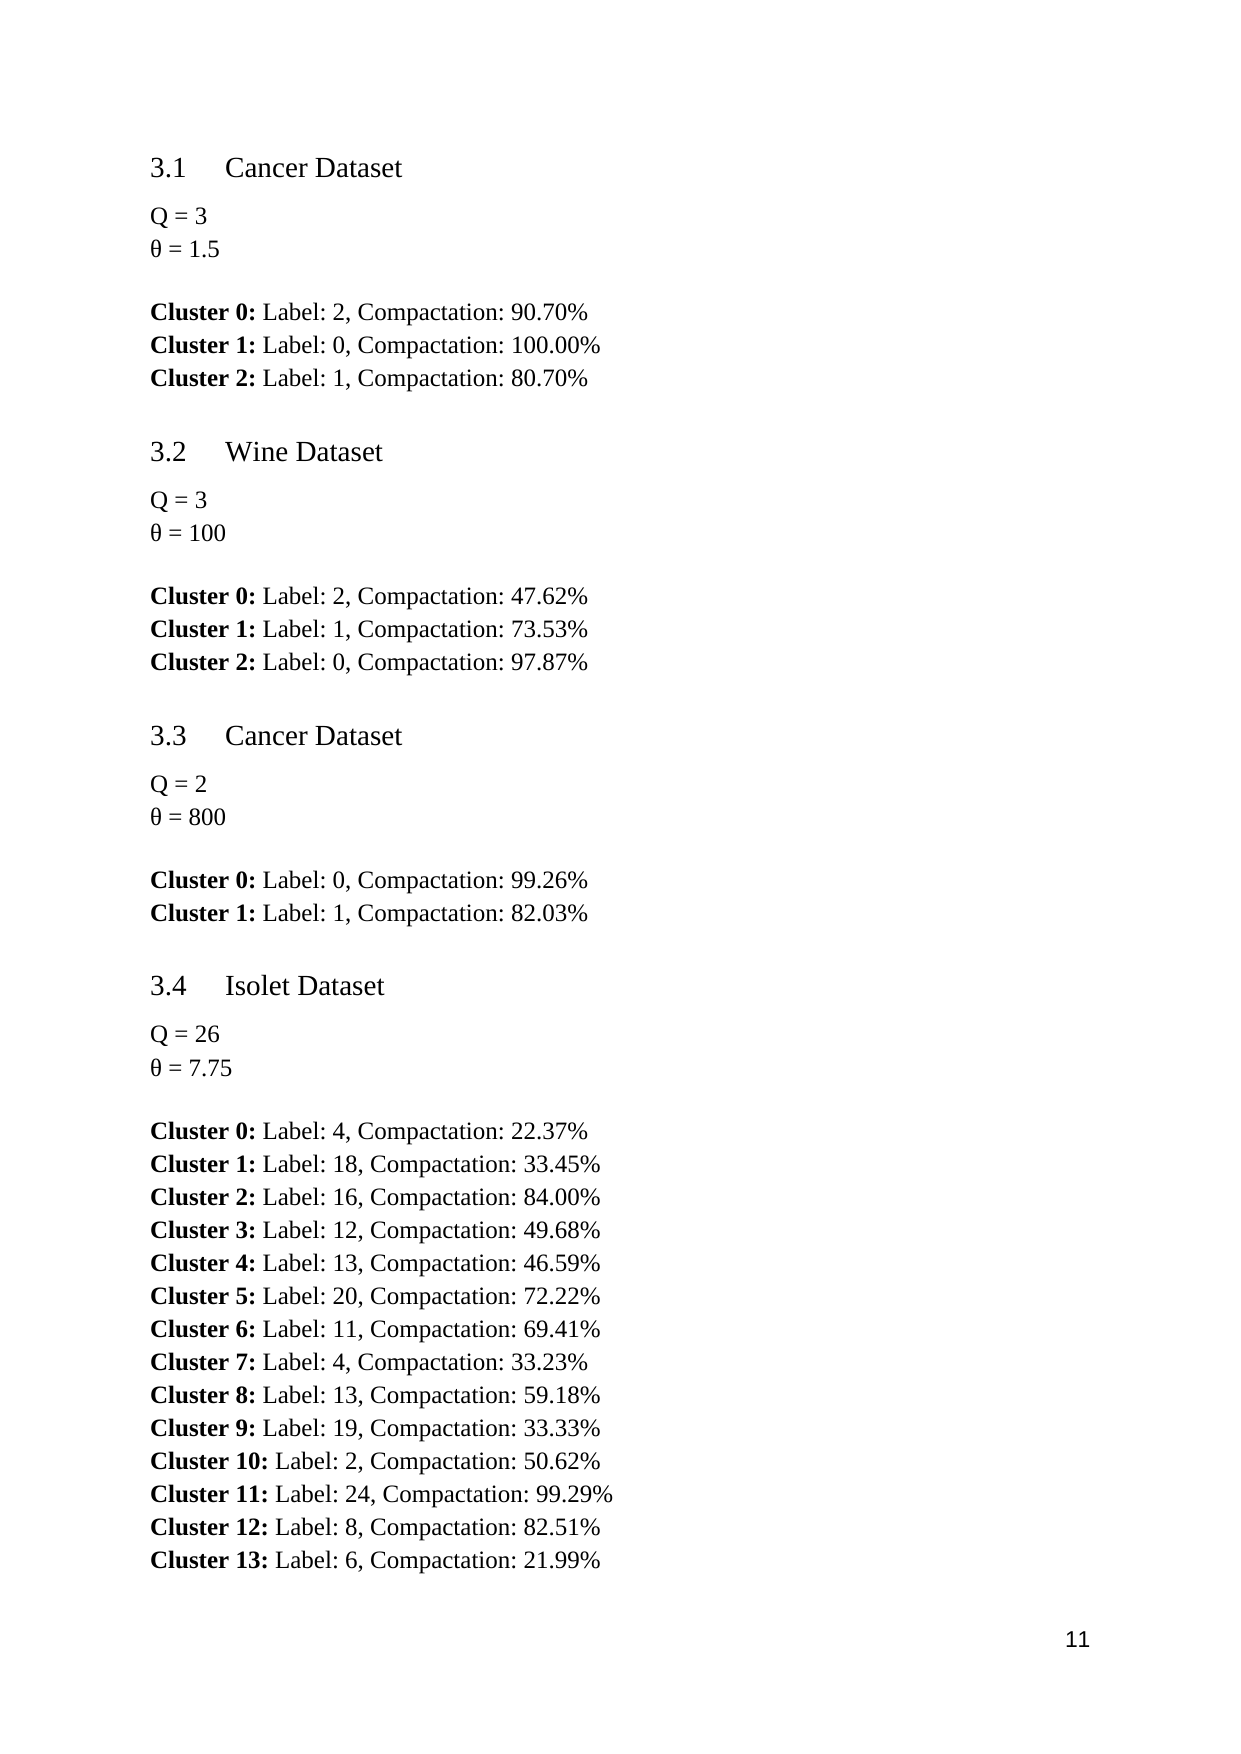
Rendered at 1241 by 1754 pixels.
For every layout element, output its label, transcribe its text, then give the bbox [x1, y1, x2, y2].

text θ = 7.75 [150, 1053, 1090, 1081]
text Cluster 1: Label: 1, Compactation: 82.03% [150, 898, 1090, 927]
subtitle Isolet Dataset [150, 968, 1090, 1002]
text Cluster 1: Label: 1, Compactation: 73.53% [150, 614, 1090, 643]
text Cluster 0: Label: 0, Compactation: 99.26% [150, 865, 1090, 894]
text Cluster 1: Label: 0, Compactation: 100.00% [150, 330, 1090, 359]
text Cluster 6: Label: 11, Compactation: 69.41% [150, 1314, 1090, 1343]
text Cluster 5: Label: 20, Compactation: 72.22% [150, 1281, 1090, 1310]
text θ = 1.5 [150, 234, 1090, 263]
text Q = 3 [150, 485, 1090, 514]
subtitle Cancer Dataset [150, 150, 1090, 183]
text Cluster 1: Label: 18, Compactation: 33.45% [150, 1149, 1090, 1178]
subtitle Cancer Dataset [150, 718, 1090, 751]
text Cluster 2: Label: 0, Compactation: 97.87% [150, 647, 1090, 676]
text Cluster 10: Label: 2, Compactation: 50.62% [150, 1446, 1090, 1475]
text θ = 800 [150, 802, 1090, 831]
subtitle Wine Dataset [150, 434, 1090, 467]
text Cluster 13: Label: 6, Compactation: 21.99% [150, 1545, 1090, 1574]
text Cluster 9: Label: 19, Compactation: 33.33% [150, 1413, 1090, 1442]
text Cluster 8: Label: 13, Compactation: 59.18% [150, 1380, 1090, 1409]
text Cluster 12: Label: 8, Compactation: 82.51% [150, 1512, 1090, 1541]
text Q = 26 [150, 1019, 1090, 1048]
text Cluster 4: Label: 13, Compactation: 46.59% [150, 1248, 1090, 1277]
text Cluster 0: Label: 4, Compactation: 22.37% [150, 1116, 1090, 1144]
text Q = 2 [150, 769, 1090, 797]
text Cluster 0: Label: 2, Compactation: 47.62% [150, 581, 1090, 610]
text θ = 100 [150, 518, 1090, 547]
text Q = 3 [150, 201, 1090, 230]
text Cluster 0: Label: 2, Compactation: 90.70% [150, 297, 1090, 326]
text Cluster 2: Label: 16, Compactation: 84.00% [150, 1182, 1090, 1211]
text Cluster 3: Label: 12, Compactation: 49.68% [150, 1215, 1090, 1244]
text Cluster 11: Label: 24, Compactation: 99.29% [150, 1479, 1090, 1508]
text Cluster 7: Label: 4, Compactation: 33.23% [150, 1347, 1090, 1376]
text Cluster 2: Label: 1, Compactation: 80.70% [150, 363, 1090, 392]
